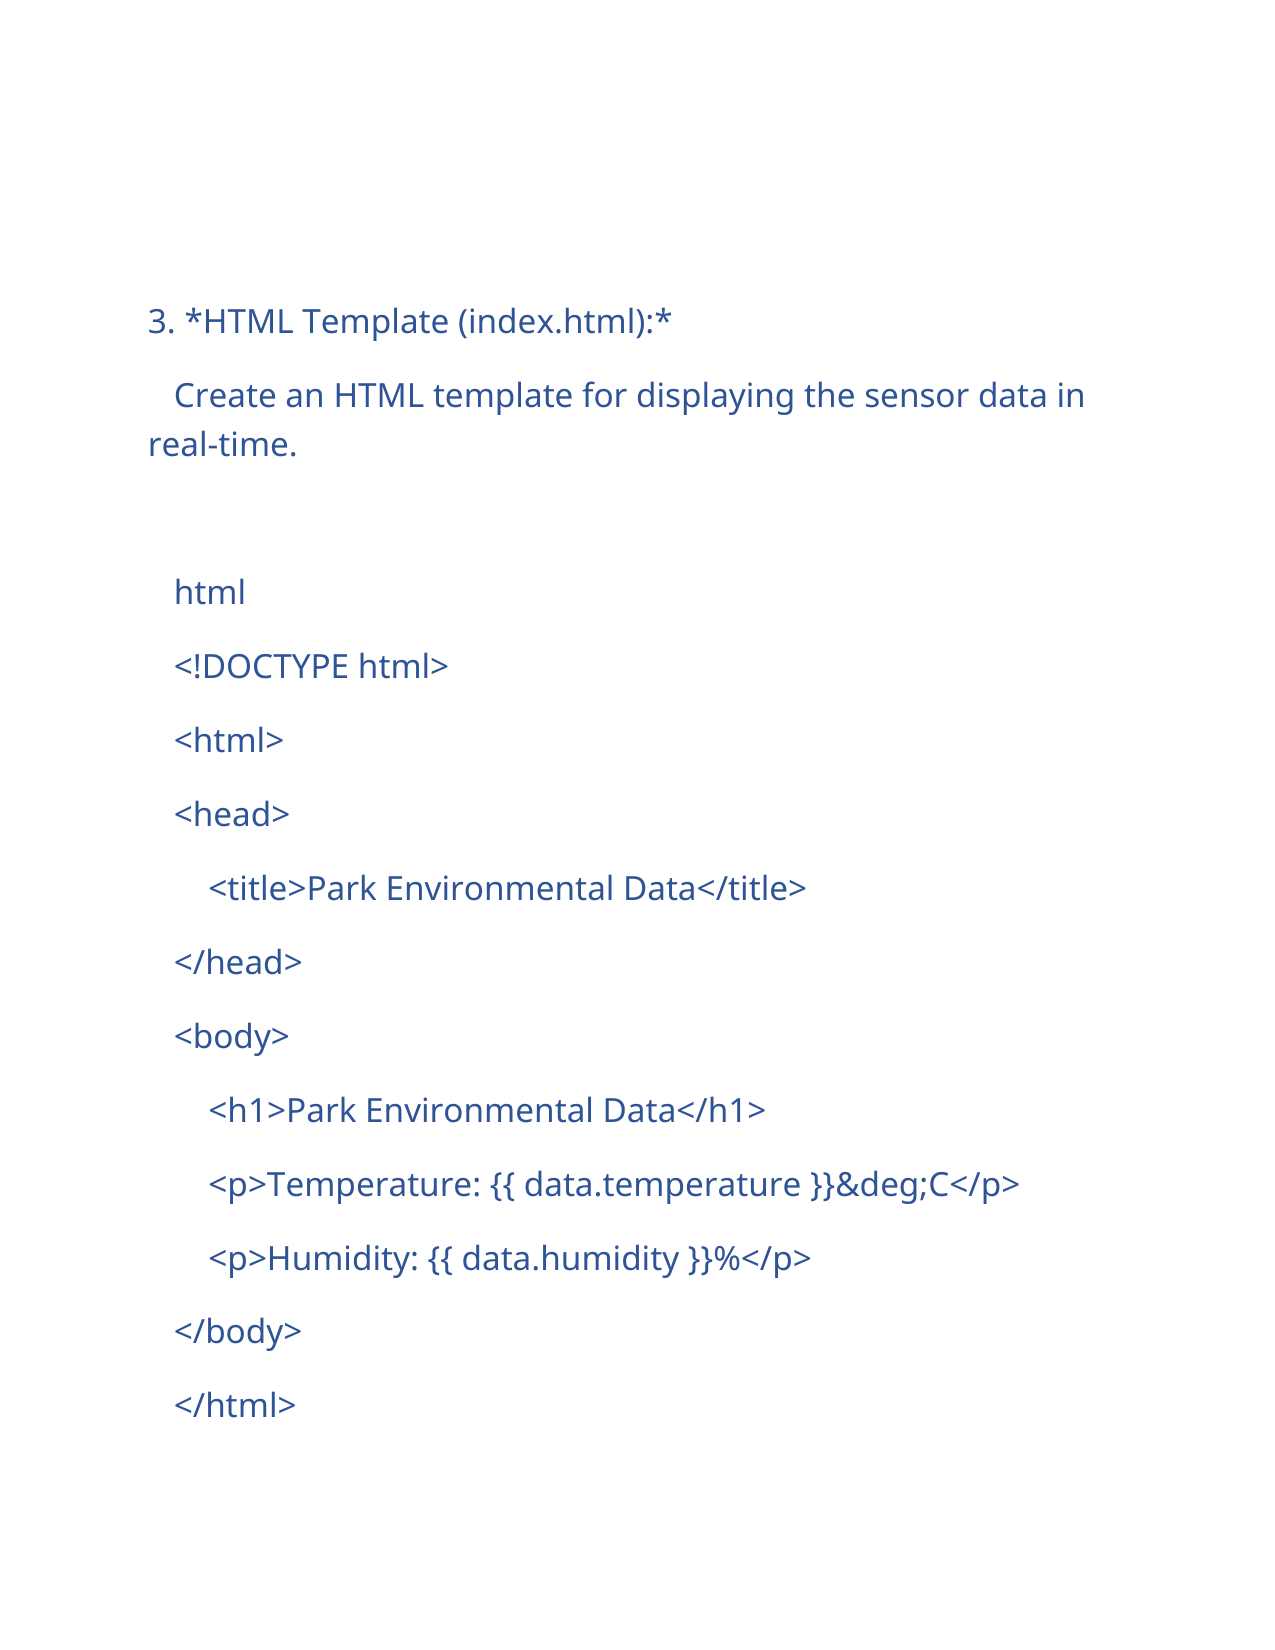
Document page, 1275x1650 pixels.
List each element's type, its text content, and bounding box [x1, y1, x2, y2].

subtitle <html> [148, 717, 1125, 762]
subtitle <h1>Park Environmental Data</h1> [148, 1086, 1125, 1132]
subtitle html [148, 569, 1125, 614]
subtitle <body> [148, 1012, 1125, 1058]
subtitle </html> [148, 1382, 1125, 1428]
subtitle <title>Park Environmental Data</title> [148, 864, 1125, 910]
subtitle Create an HTML template for displaying the sensor data in real-time. [148, 372, 1125, 466]
subtitle <p>Temperature: {{ data.temperature }}&deg;C</p> [148, 1160, 1125, 1206]
subtitle <head> [148, 791, 1125, 836]
subtitle <!DOCTYPE html> [148, 643, 1125, 688]
subtitle <p>Humidity: {{ data.humidity }}%</p> [148, 1234, 1125, 1280]
subtitle </head> [148, 938, 1125, 984]
subtitle </body> [148, 1308, 1125, 1354]
subtitle 3. *HTML Template (index.html):* [148, 298, 1125, 343]
